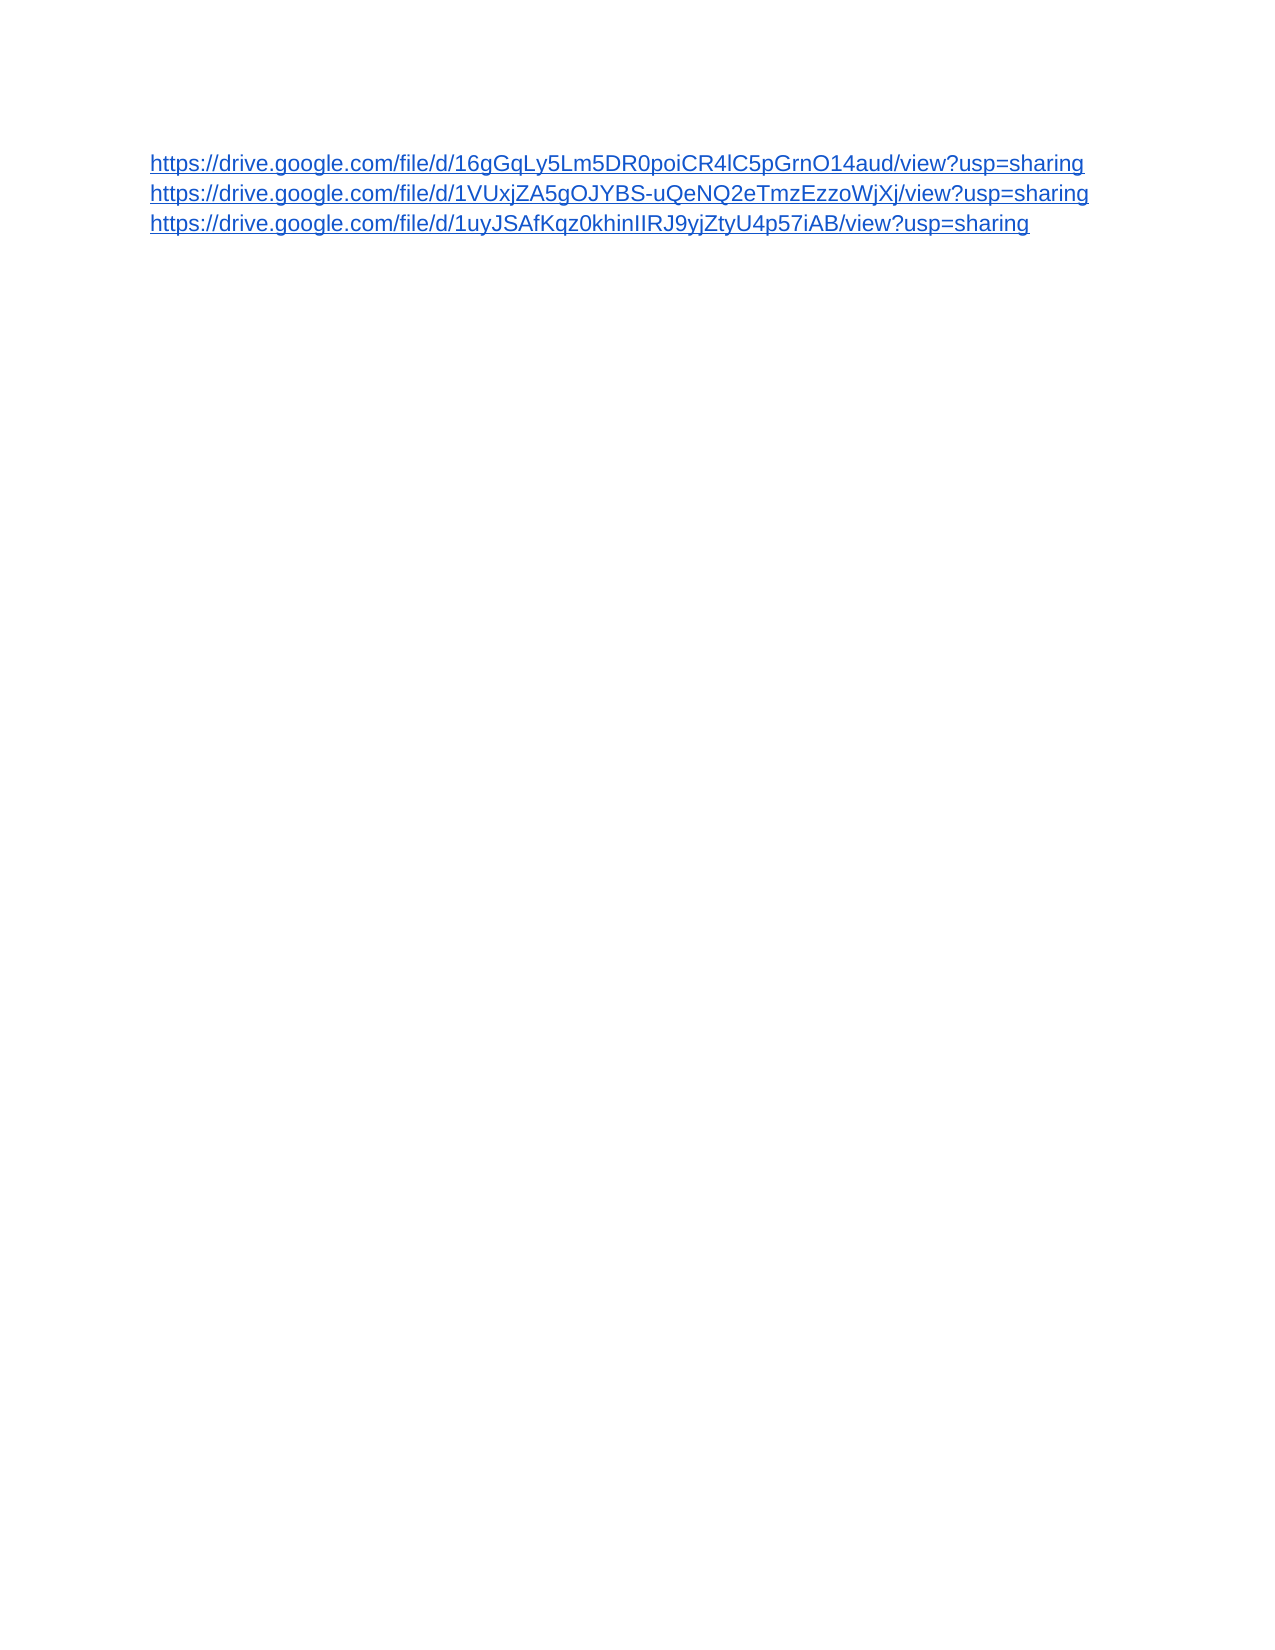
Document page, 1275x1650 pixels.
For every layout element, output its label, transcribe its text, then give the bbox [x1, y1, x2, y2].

text https://drive.google.com/file/d/1VUxjZA5gOJYBS-uQeNQ2eTmzEzzoWjXj/view?usp=sharing [150, 180, 1125, 207]
text https://drive.google.com/file/d/16gGqLy5Lm5DR0poiCR4lC5pGrnO14aud/view?usp=sharing [150, 150, 1125, 176]
text https://drive.google.com/file/d/1uyJSAfKqz0khinIIRJ9yjZtyU4p57iAB/view?usp=sharing [150, 210, 1125, 237]
